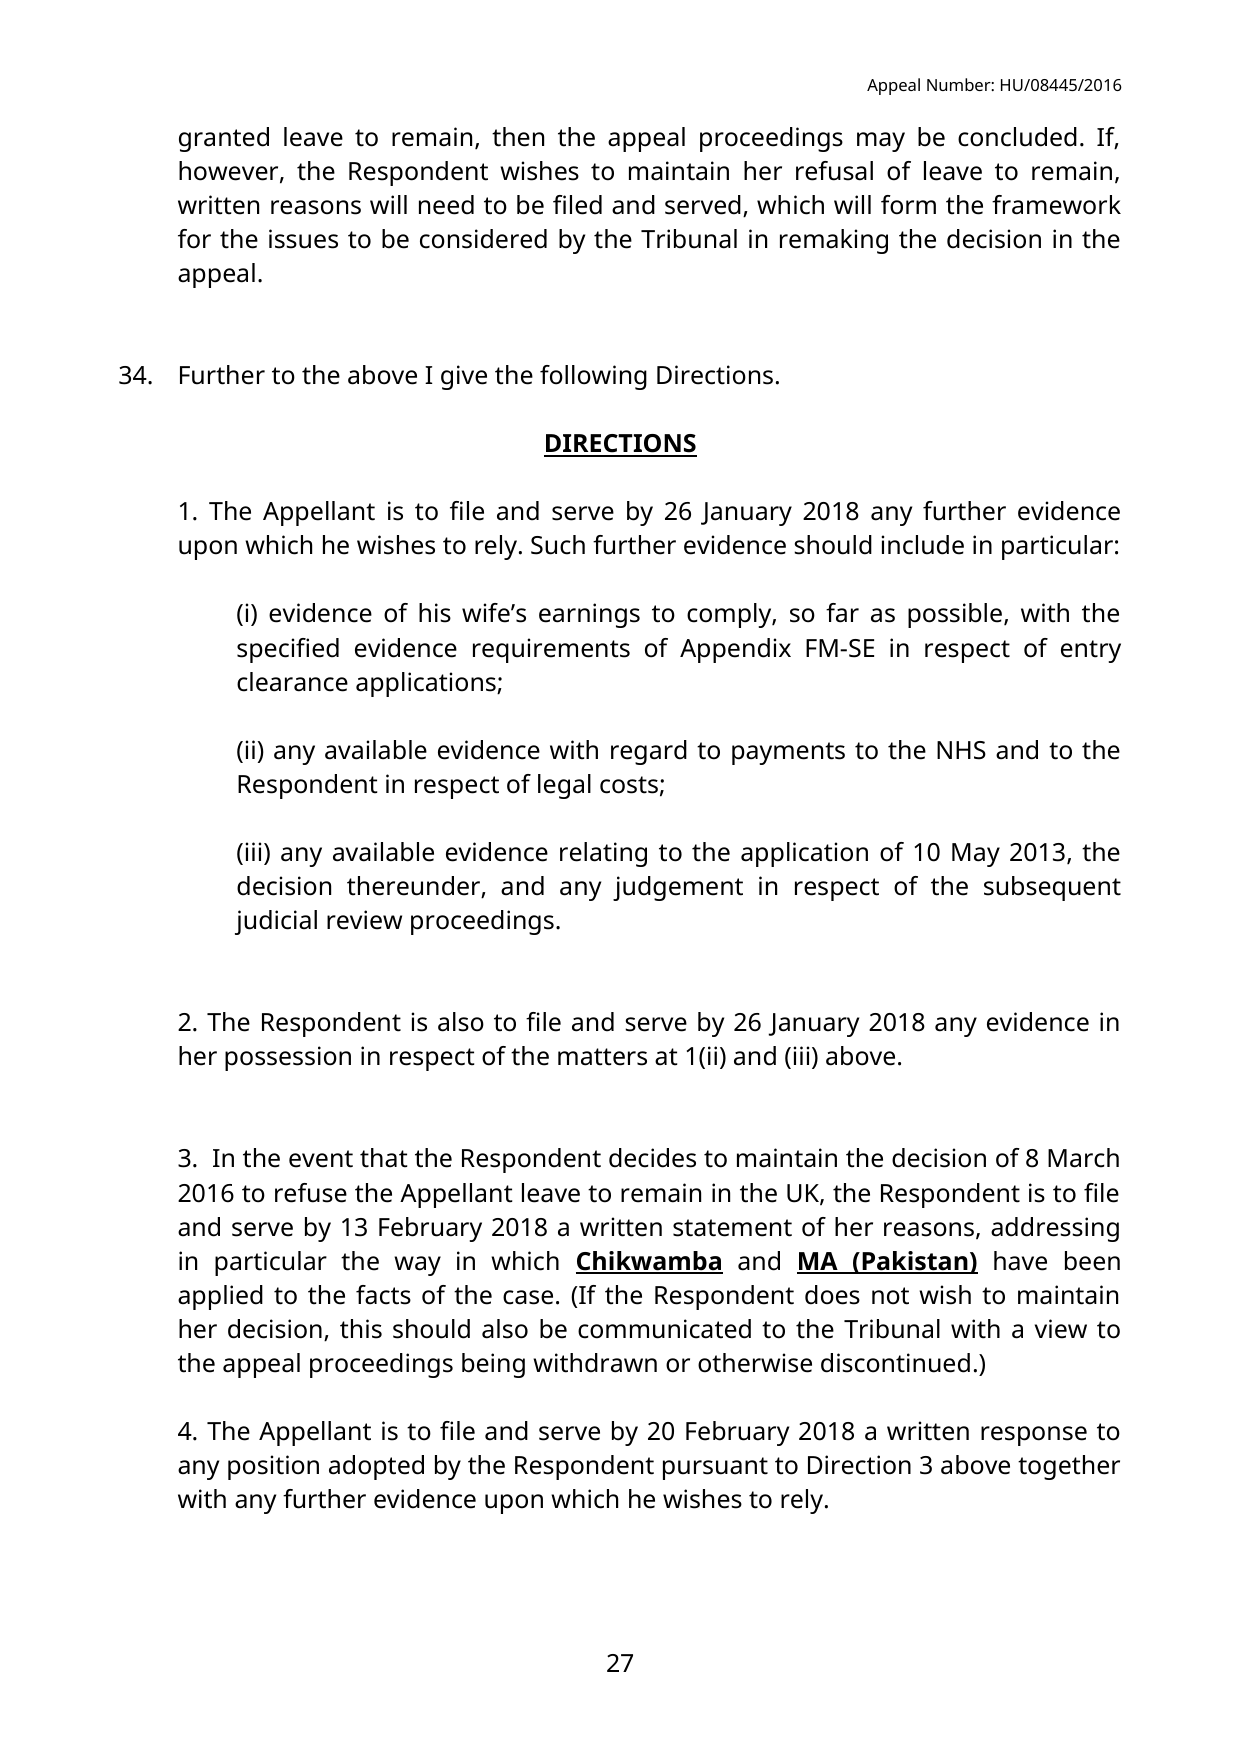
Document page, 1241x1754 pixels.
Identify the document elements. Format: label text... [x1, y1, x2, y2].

text DIRECTIONS [118, 426, 1122, 460]
text 1. The Appellant is to file and serve by 26 January 2018 any further evidence upon which he wishes to rely. Such further evidence should include in particular: [177, 494, 1122, 562]
text (ii) any available evidence with regard to payments to the NHS and to the Respondent in respect of legal costs; [236, 732, 1122, 801]
text 34. Further to the above I give the following Directions. [118, 358, 1122, 392]
text 3. In the event that the Respondent decides to maintain the decision of 8 March 2016 to refuse the Appellant leave to remain in the UK, the Respondent is to file and serve by 13 February 2018 a written statement of her reasons, addressing in particular the way in which Chikwamba and MA (Pakistan) have been applied to the facts of the case. (If the Respondent does not wish to maintain her decision, this should also be communicated to the Tribunal with a view to the appeal proceedings being withdrawn or otherwise discontinued.) [118, 1141, 1122, 1379]
text 4. The Appellant is to file and serve by 20 February 2018 a written response to any position adopted by the Respondent pursuant to Direction 3 above together with any further evidence upon which he wishes to rely. [118, 1414, 1122, 1516]
text (iii) any available evidence relating to the application of 10 May 2013, the decision thereunder, and any judgement in respect of the subsequent judicial review proceedings. [236, 834, 1122, 937]
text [118, 119, 1122, 289]
text (i) evidence of his wife’s earnings to comply, so far as possible, with the specified evidence requirements of Appendix FM-SE in respect of entry clearance applications; [236, 596, 1122, 698]
text 2. The Respondent is also to file and serve by 26 January 2018 any evidence in her possession in respect of the matters at 1(ii) and (iii) above. [177, 1005, 1122, 1073]
